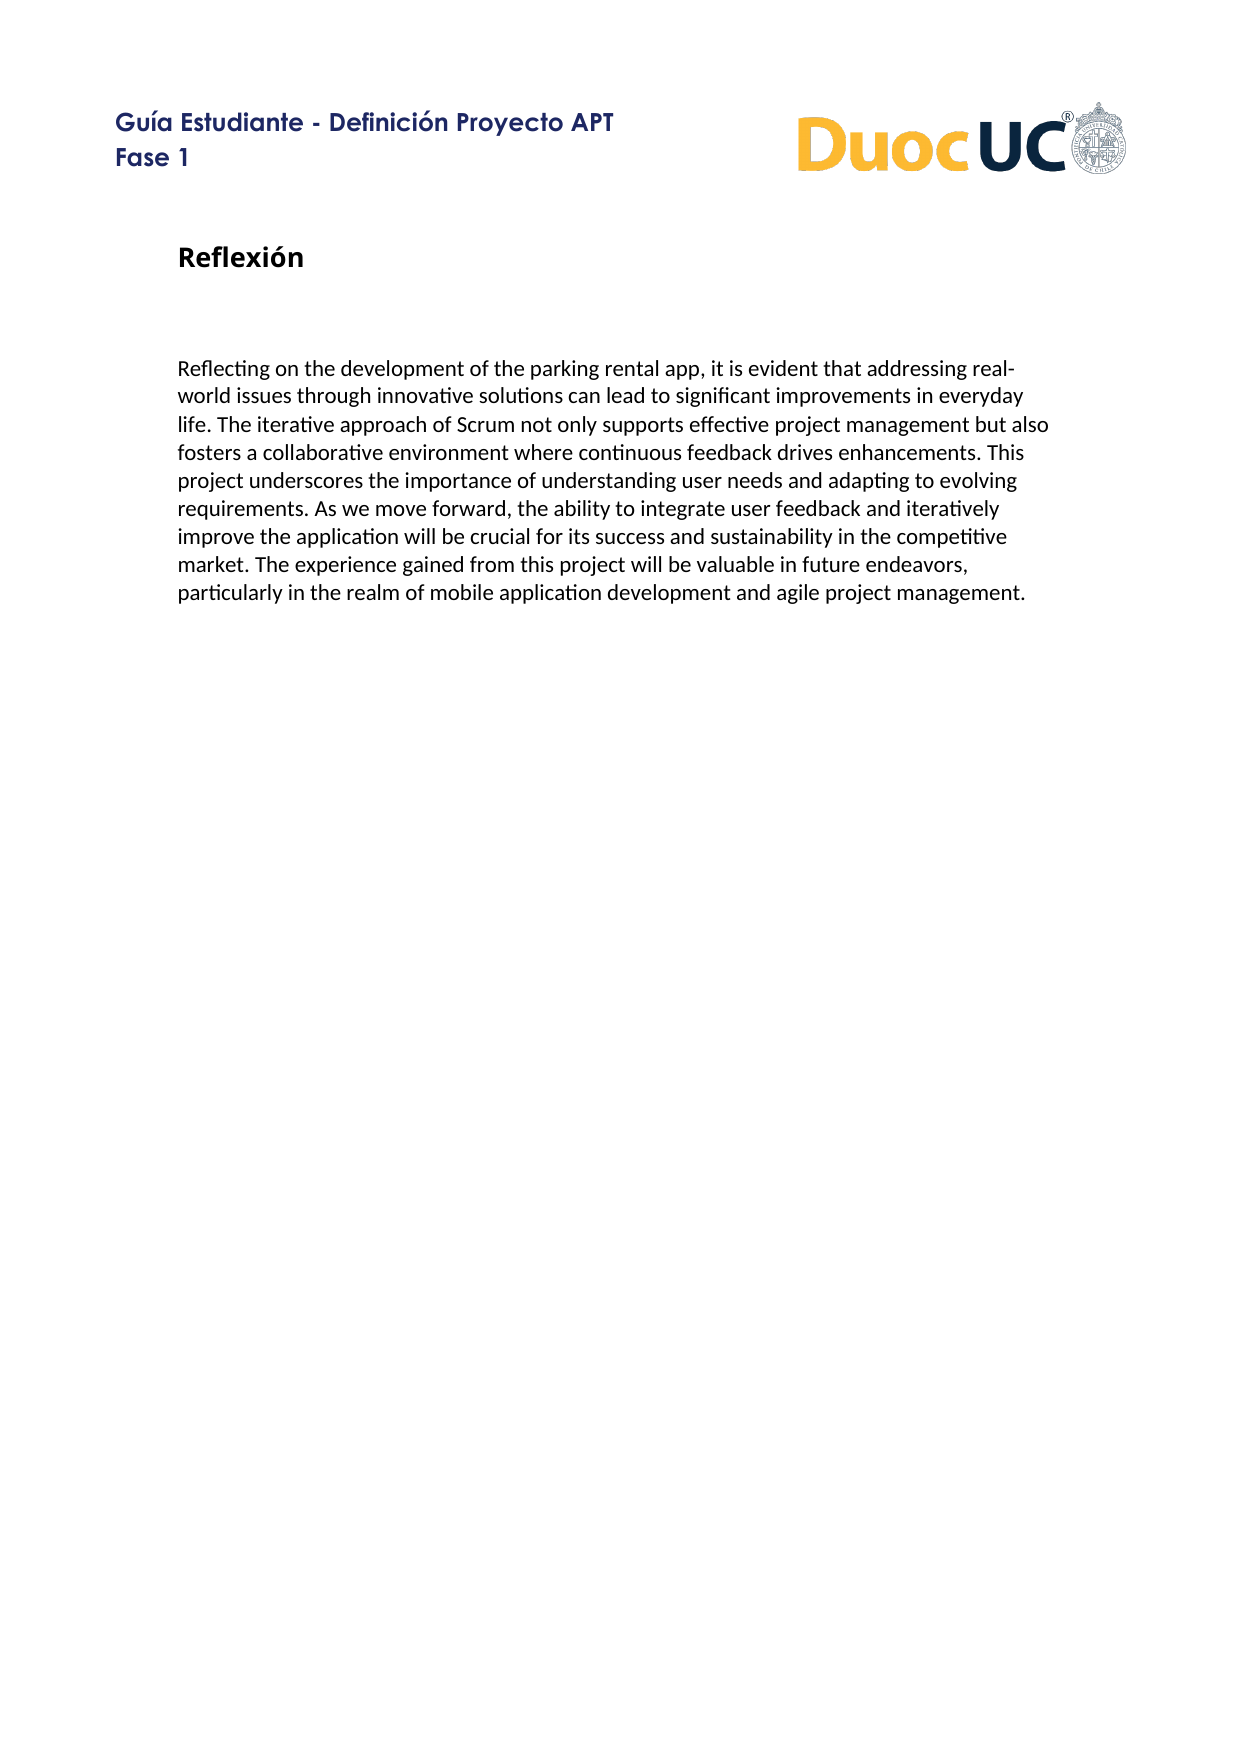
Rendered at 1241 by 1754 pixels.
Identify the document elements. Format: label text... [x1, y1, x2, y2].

picture [798, 102, 1126, 174]
text Reflecting on the development of the parking rental app, it is evident that addressing real-world issues through innovative solutions can lead to significant improvements in everyday life. The iterative approach of Scrum not only supports effective project management but also fosters a collaborative environment where continuous feedback drives enhancements. This project underscores the importance of understanding user needs and adapting to evolving requirements. As we move forward, the ability to integrate user feedback and iteratively improve the application will be crucial for its success and sustainability in the competitive market. The experience gained from this project will be valuable in future endeavors, particularly in the realm of mobile application development and agile project management. [177, 354, 1063, 606]
subtitle Reflexión [177, 239, 1063, 276]
